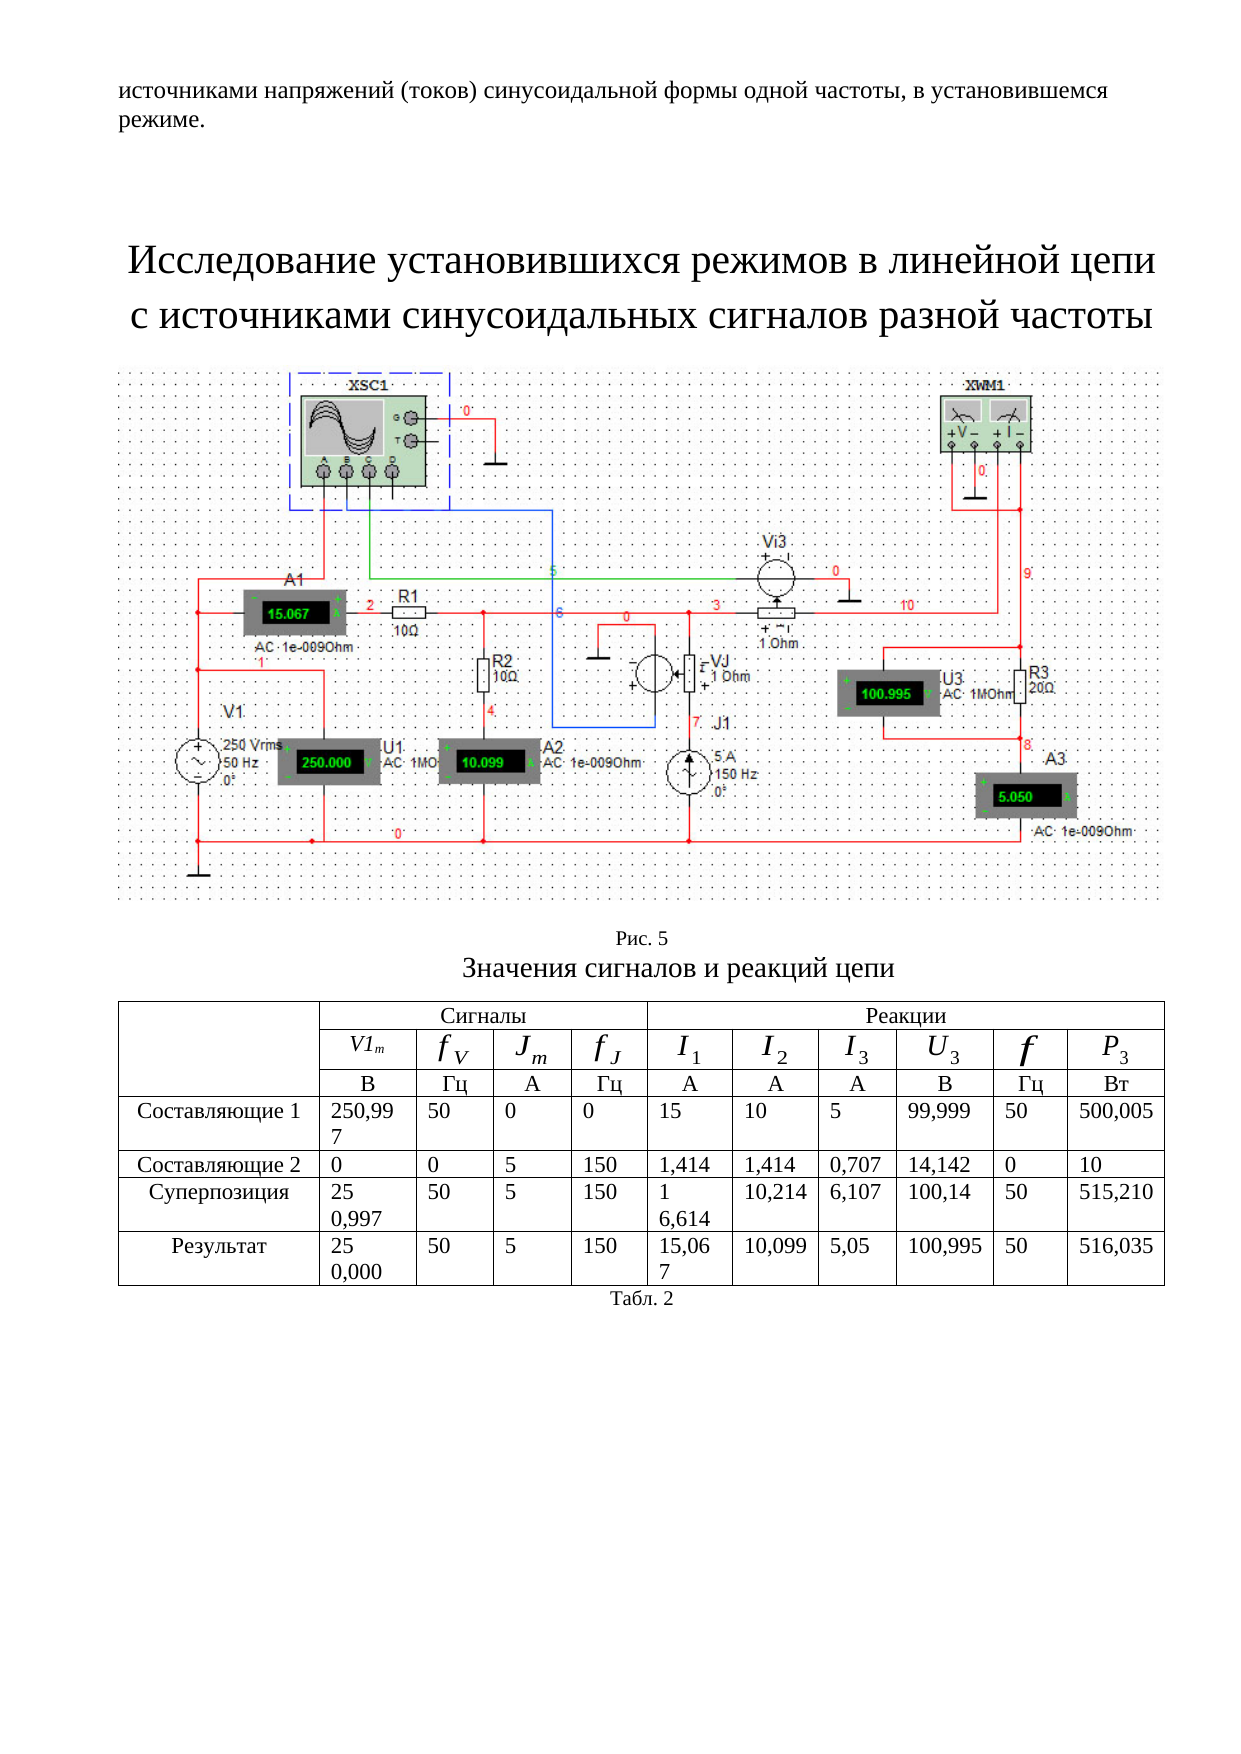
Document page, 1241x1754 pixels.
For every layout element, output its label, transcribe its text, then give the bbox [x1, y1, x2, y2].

table_cell А [733, 1070, 818, 1096]
table_cell 10,214 [733, 1178, 818, 1231]
table_cell [494, 1030, 571, 1069]
table_cell 250,000 [320, 1232, 416, 1285]
table_cell 0 [572, 1097, 647, 1150]
table_header Реакции [648, 1002, 1164, 1028]
table_cell 250,997 [320, 1097, 416, 1150]
table_cell 5 [819, 1097, 896, 1150]
table_cell Составляющие 1 [119, 1097, 319, 1150]
table_cell 14,142 [897, 1151, 993, 1177]
table_cell V1m [320, 1030, 416, 1069]
table_cell 50 [417, 1232, 493, 1285]
text Рис. 5 [118, 926, 1165, 950]
table_cell [417, 1030, 493, 1069]
table_cell 0 [320, 1151, 416, 1177]
table_header [119, 1002, 319, 1096]
table_cell [733, 1030, 818, 1069]
table_cell 10 [1068, 1151, 1164, 1177]
table_cell [572, 1030, 647, 1069]
table_cell Гц [994, 1070, 1067, 1096]
table_cell 100,14 [897, 1178, 993, 1231]
table_cell [994, 1030, 1067, 1069]
table_cell 50 [994, 1178, 1067, 1231]
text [118, 75, 1165, 132]
table_cell 516,035 [1068, 1232, 1164, 1285]
table_cell Составляющие 2 [119, 1151, 319, 1177]
table_cell 5,05 [819, 1232, 896, 1285]
table_cell 50 [994, 1232, 1067, 1285]
table_cell 150 [572, 1178, 647, 1231]
table_cell А [494, 1070, 571, 1096]
table_cell 0 [494, 1097, 571, 1150]
table_cell В [897, 1070, 993, 1096]
table_cell 5 [494, 1151, 571, 1177]
table_cell [648, 1030, 732, 1069]
table_cell 500,005 [1068, 1097, 1164, 1150]
table_cell 10 [733, 1097, 818, 1150]
table_cell А [648, 1070, 732, 1096]
table_cell 50 [994, 1097, 1067, 1150]
table_cell Суперпозиция [119, 1178, 319, 1231]
table_cell Гц [572, 1070, 647, 1096]
table_header Сигналы [320, 1002, 647, 1028]
table_cell 6,107 [819, 1178, 896, 1231]
table_cell 1,414 [733, 1151, 818, 1177]
table_cell 150 [572, 1232, 647, 1285]
table_cell 5 [494, 1178, 571, 1231]
table_cell 0,707 [819, 1151, 896, 1177]
table_cell 100,995 [897, 1232, 993, 1285]
table_cell Гц [417, 1070, 493, 1096]
table_cell 16,614 [648, 1178, 732, 1231]
table_cell Результат [119, 1232, 319, 1285]
table_cell 250,997 [320, 1178, 416, 1231]
table_cell 515,210 [1068, 1178, 1164, 1231]
table_cell 0 [994, 1151, 1067, 1177]
table_cell А [819, 1070, 896, 1096]
table_cell 15,067 [648, 1232, 732, 1285]
table_cell 0 [417, 1151, 493, 1177]
text Значения сигналов и реакций цепи [118, 950, 1165, 984]
text Исследование установившихся режимов в линейной цепи с источниками синусоидальных сигналов разной частоты [118, 234, 1165, 338]
table_cell В [320, 1070, 416, 1096]
table_cell [819, 1030, 896, 1069]
table_cell 10,099 [733, 1232, 818, 1285]
table_cell 150 [572, 1151, 647, 1177]
table_cell [1068, 1030, 1164, 1069]
table_cell 1,414 [648, 1151, 732, 1177]
table_cell [897, 1030, 993, 1069]
picture [118, 365, 1166, 901]
text Табл. 2 [118, 1286, 1165, 1310]
table_cell 5 [494, 1232, 571, 1285]
table_cell Вт [1068, 1070, 1164, 1096]
table_cell 50 [417, 1178, 493, 1231]
table_cell 99,999 [897, 1097, 993, 1150]
table_cell 15 [648, 1097, 732, 1150]
table_cell 50 [417, 1097, 493, 1150]
